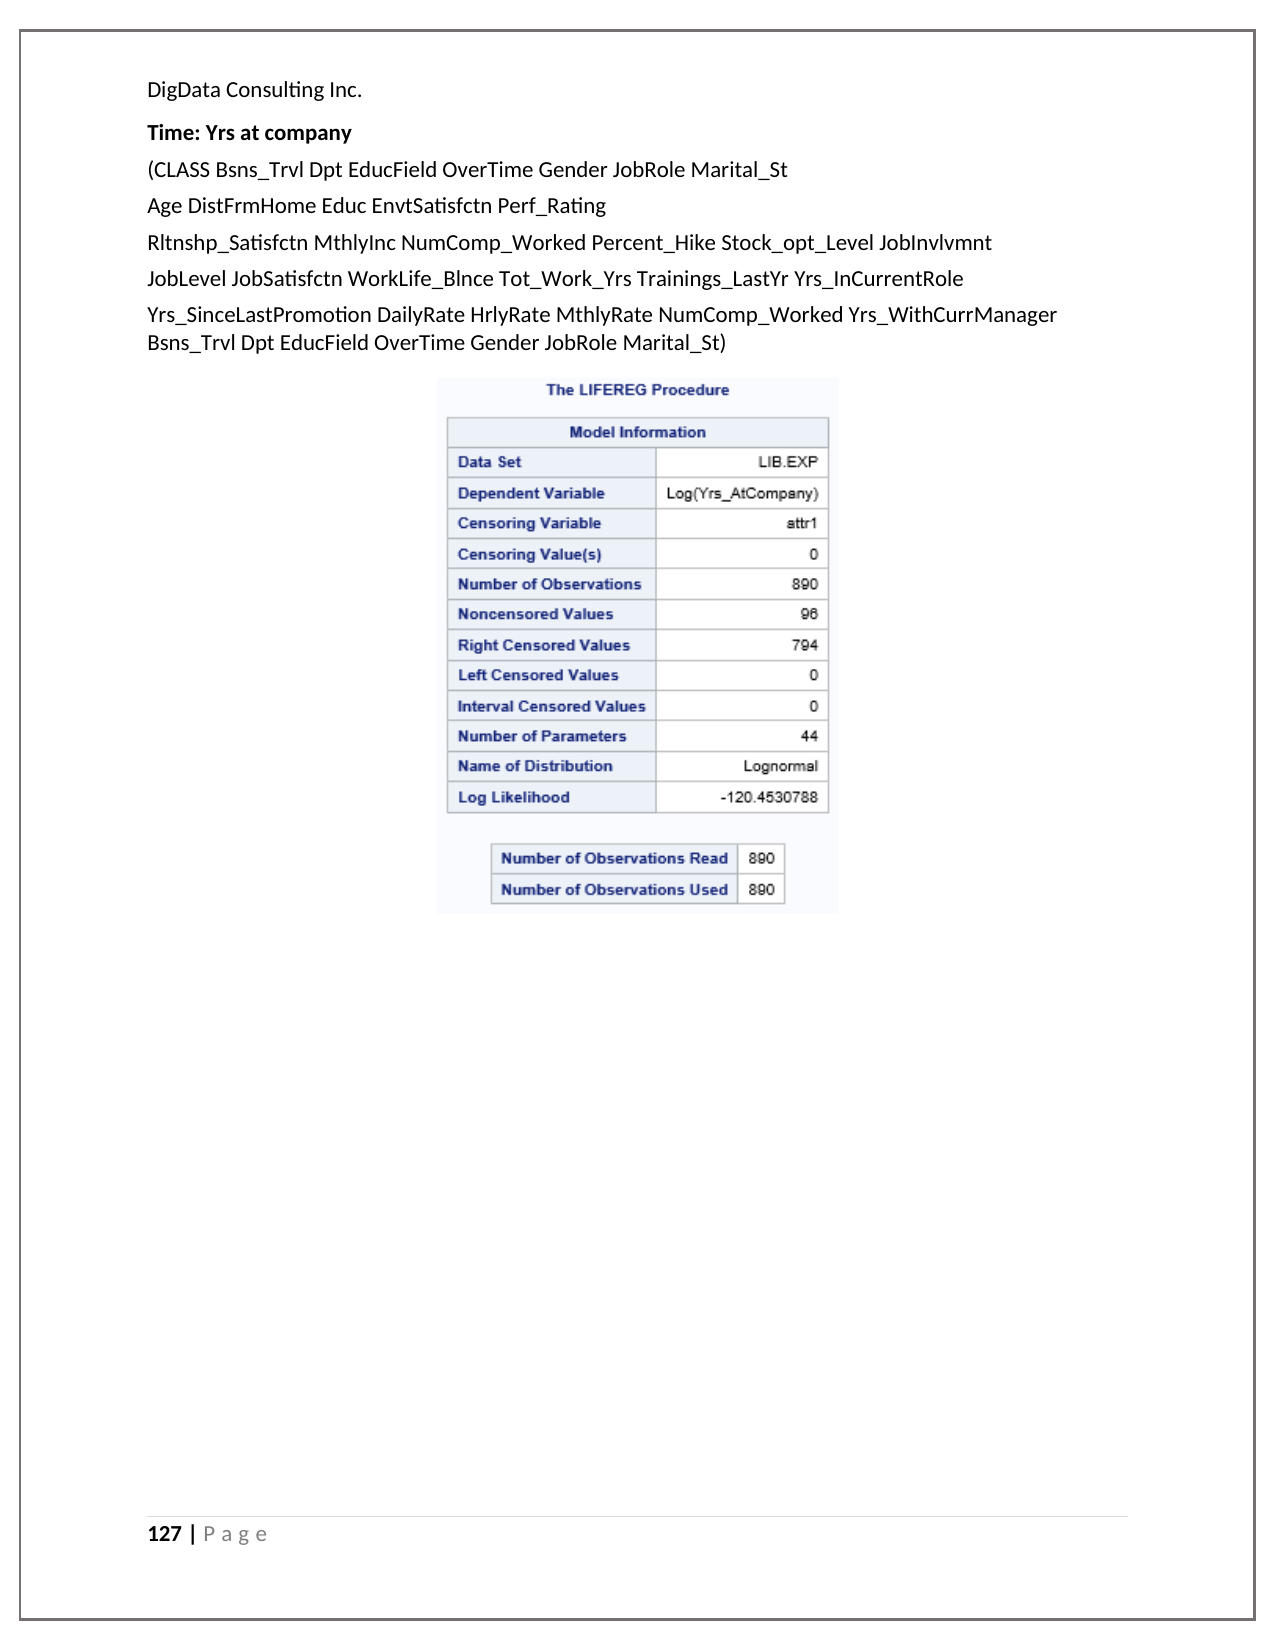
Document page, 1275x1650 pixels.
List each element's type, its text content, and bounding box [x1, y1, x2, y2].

text Time: Yrs at company [147, 118, 1128, 147]
text JobLevel JobSatisfctn WorkLife_Blnce Tot_Work_Yrs Trainings_LastYr Yrs_InCurrentRole [147, 264, 1128, 292]
text Rltnshp_Satisfctn MthlyInc NumComp_Worked Percent_Hike Stock_opt_Level JobInvlvmnt [147, 228, 1128, 256]
text (CLASS Bsns_Trvl Dpt EducField OverTime Gender JobRole Marital_St [147, 155, 1128, 183]
picture [436, 364, 839, 914]
text Age DistFrmHome Educ EnvtSatisfctn Perf_Rating [147, 191, 1128, 219]
text Yrs_SinceLastPromotion DailyRate HrlyRate MthlyRate NumComp_Worked Yrs_WithCurrManager Bsns_Trvl Dpt EducField OverTime Gender JobRole Marital_St) [147, 300, 1128, 356]
